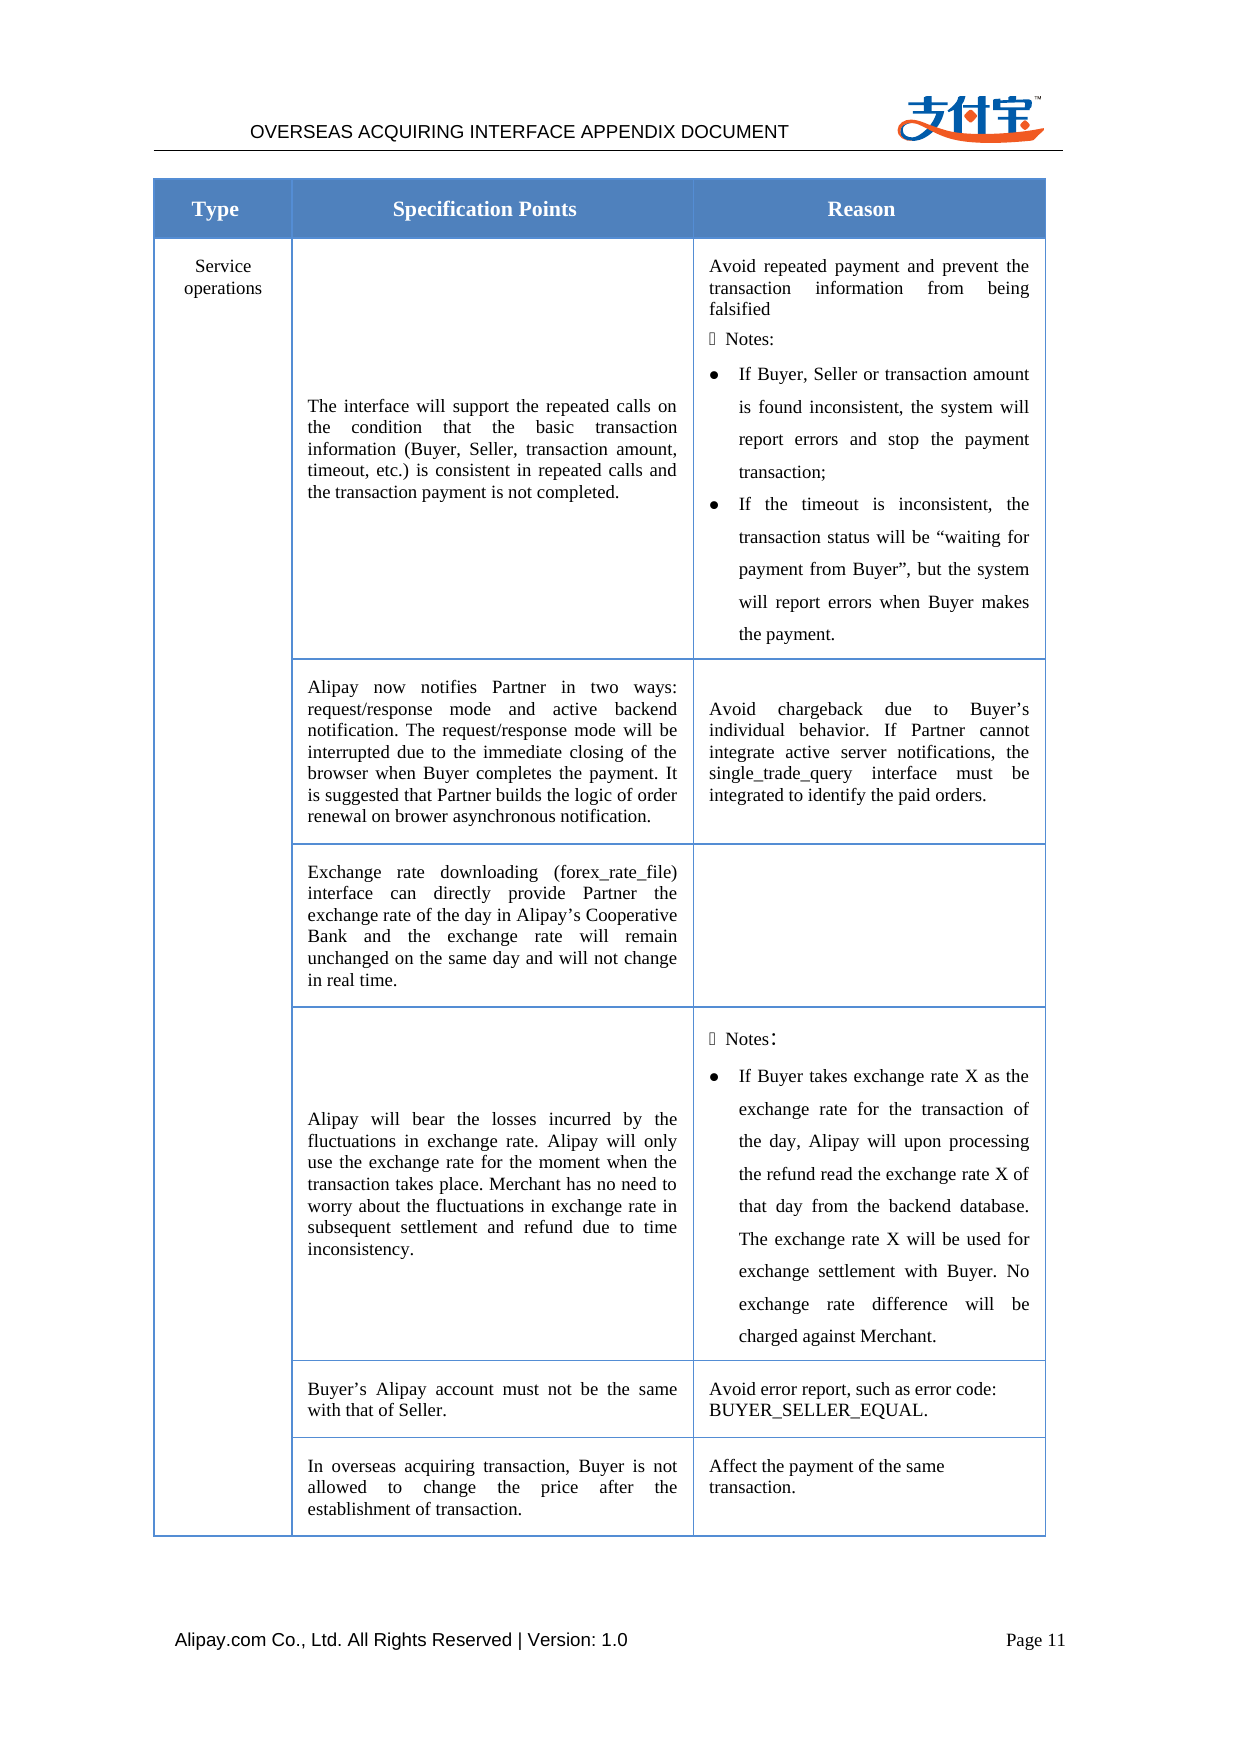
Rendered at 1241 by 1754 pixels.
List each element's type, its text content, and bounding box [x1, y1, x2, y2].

table_cell The interface will support the repeated calls on the condition that the basic transaction information (Buyer, Seller, transaction amount, timeout, etc.) is consistent in repeated calls and the transaction payment is not completed. [293, 239, 693, 658]
table_cell Buyer’s Alipay account must not be the same with that of Seller. [293, 1361, 693, 1437]
table_cell [694, 845, 1045, 1006]
table_cell Notes： If Buyer takes exchange rate X as the exchange rate for the transaction of the day, Alipay will upon processing the refund read the exchange rate X of that day from the backend database. The exchange rate X will be used for exchange settlement with Buyer. No exchange rate difference will be charged against Merchant. [694, 1008, 1045, 1360]
table_cell In overseas acquiring transaction, Buyer is not allowed to change the price after the establishment of transaction. [293, 1438, 693, 1535]
table_cell Affect the payment of the same transaction. [694, 1438, 1045, 1535]
table_cell Avoid repeated payment and prevent the transaction information from being falsified Notes: If Buyer, Seller or transaction amount is found inconsistent, the system will report errors and stop the payment transaction; If the timeout is inconsistent, the transaction status will be “waiting for payment from Buyer”, but the system will report errors when Buyer makes the payment. [694, 239, 1045, 658]
table_header Specification Points [293, 180, 693, 237]
table_header Type [155, 180, 291, 237]
table_cell Alipay now notifies Partner in two ways: request/response mode and active backend notification. The request/response mode will be interrupted due to the immediate closing of the browser when Buyer completes the payment. It is suggested that Partner builds the logic of order renewal on brower asynchronous notification. [293, 660, 693, 843]
table_cell Avoid error report, such as error code: BUYER_SELLER_EQUAL. [694, 1361, 1045, 1437]
table_cell Exchange rate downloading (forex_rate_file) interface can directly provide Partner the exchange rate of the day in Alipay’s Cooperative Bank and the exchange rate will remain unchanged on the same day and will not change in real time. [293, 845, 693, 1006]
table_cell Service operations [155, 239, 291, 1535]
table_cell Avoid chargeback due to Buyer’s individual behavior. If Partner cannot integrate active server notifications, the single_trade_query interface must be integrated to identify the paid orders. [694, 660, 1045, 843]
table_header Reason [694, 180, 1045, 237]
table_cell Alipay will bear the losses incurred by the fluctuations in exchange rate. Alipay will only use the exchange rate for the moment when the transaction takes place. Merchant has no need to worry about the fluctuations in exchange rate in subsequent settlement and refund due to time inconsistency. [293, 1008, 693, 1360]
